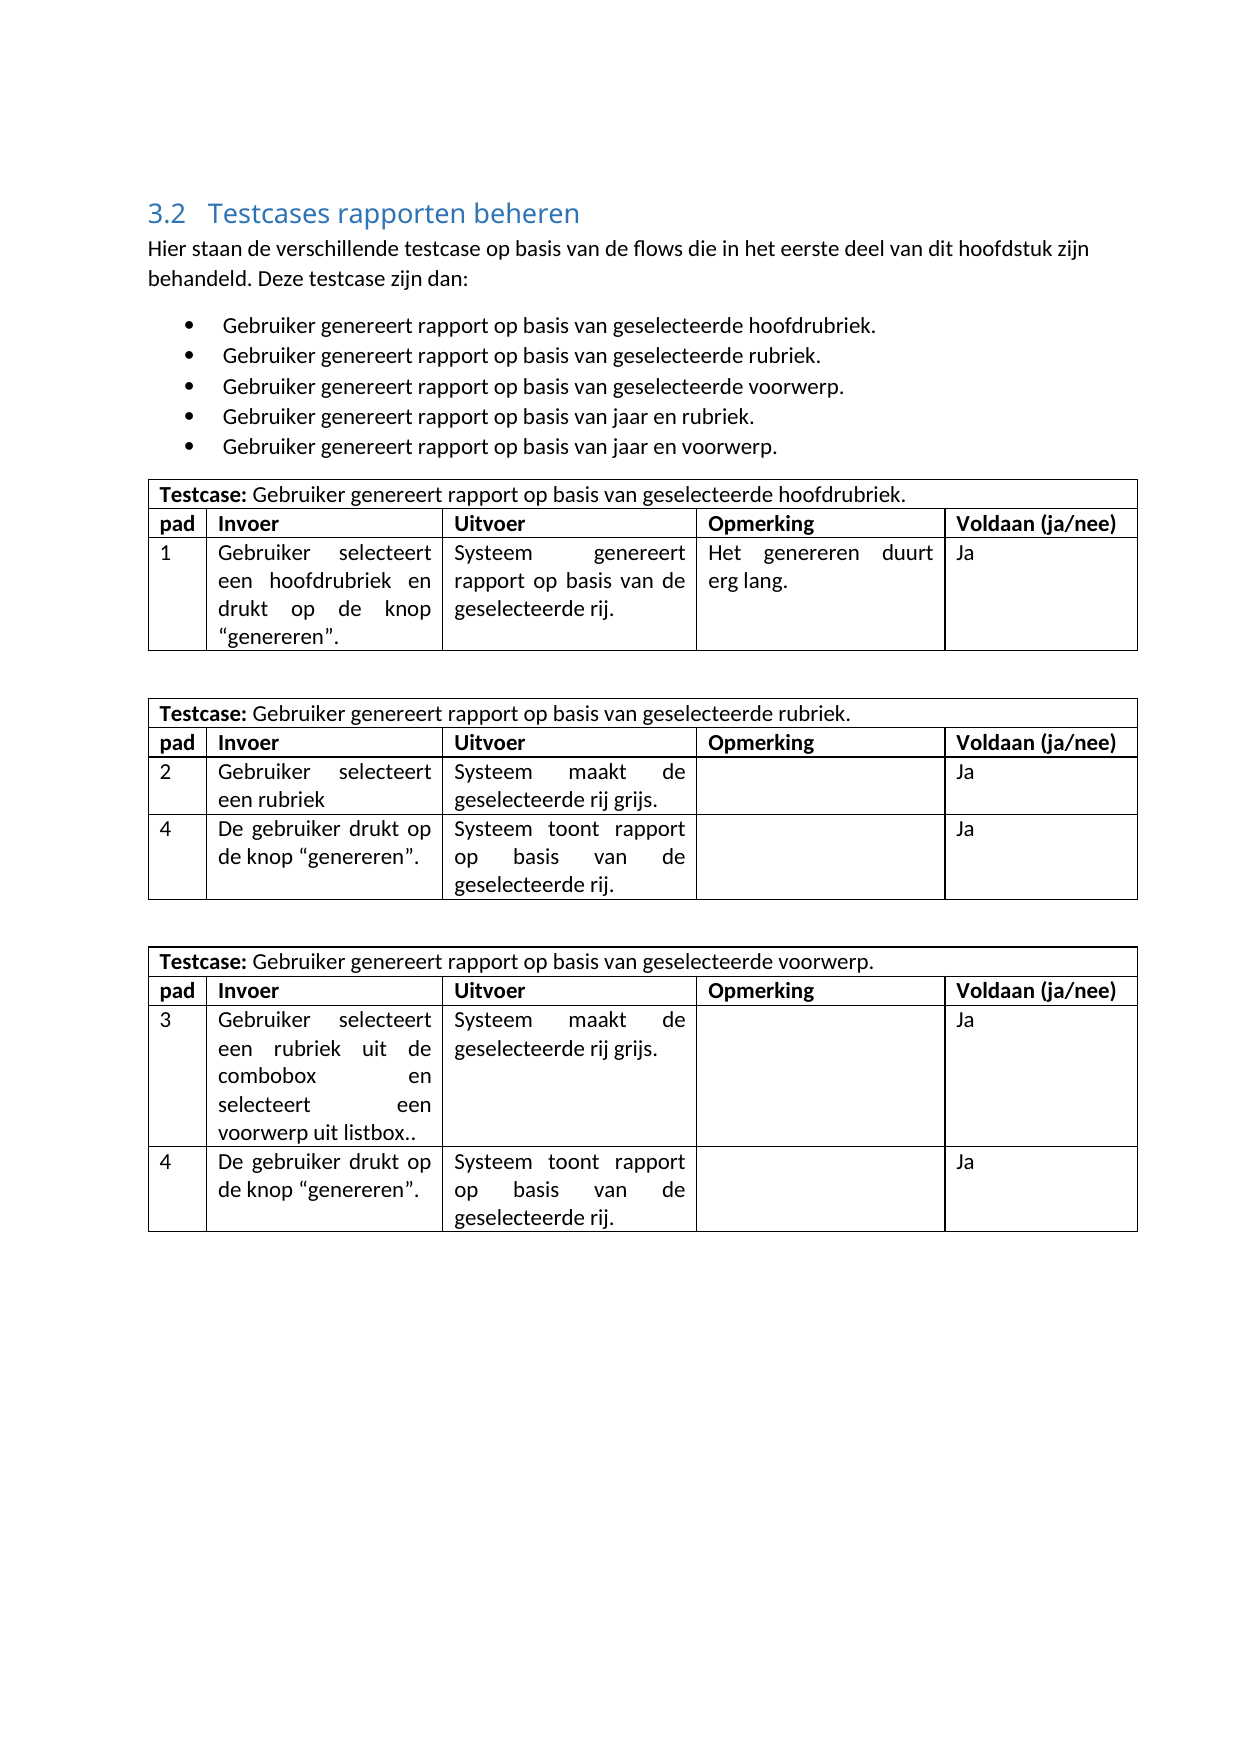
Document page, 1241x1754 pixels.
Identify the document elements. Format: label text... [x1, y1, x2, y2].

list Gebruiker genereert rapport op basis van geselecteerde hoofdrubriek. [185, 311, 1093, 339]
table_cell pad [149, 509, 206, 537]
table_cell Systeem toont rapport op basis van de geselecteerde rij. [443, 1147, 696, 1231]
table_cell Ja [946, 1006, 1137, 1146]
table_cell Uitvoer [443, 977, 696, 1004]
table_cell Invoer [207, 728, 442, 756]
table_cell [697, 758, 944, 813]
table_cell Invoer [207, 977, 442, 1004]
table_cell Ja [946, 538, 1137, 650]
table_header Testcase: Gebruiker genereert rapport op basis van geselecteerde hoofdrubriek. [149, 480, 1137, 508]
table_cell 3 [149, 1006, 206, 1146]
table_cell Voldaan (ja/nee) [946, 509, 1137, 537]
text Hier staan de verschillende testcase op basis van de flows die in het eerste deel van dit hoofdstuk zijn behandeld. Deze testcase zijn dan: [148, 234, 1093, 292]
table_cell Ja [946, 1147, 1137, 1231]
table_cell Opmerking [697, 509, 944, 537]
table_cell 4 [149, 815, 206, 898]
list Gebruiker genereert rapport op basis van geselecteerde rubriek. [185, 342, 1093, 369]
table_cell Uitvoer [443, 509, 696, 537]
subtitle Testcases rapporten beheren [148, 194, 1093, 231]
table_cell [697, 815, 944, 898]
table_cell 1 [149, 538, 206, 650]
table_cell Uitvoer [443, 728, 696, 756]
list Gebruiker genereert rapport op basis van geselecteerde voorwerp. [185, 372, 1093, 400]
table_cell [697, 1006, 944, 1146]
table_cell [697, 1147, 944, 1231]
table_cell Invoer [207, 509, 442, 537]
table_cell pad [149, 728, 206, 756]
table_cell Gebruiker selecteert een hoofdrubriek en drukt op de knop “genereren”. [207, 538, 442, 650]
table_cell Voldaan (ja/nee) [946, 728, 1137, 756]
list Gebruiker genereert rapport op basis van jaar en voorwerp. [185, 432, 1093, 460]
table_cell Systeem genereert rapport op basis van de geselecteerde rij. [443, 538, 696, 650]
table_cell Ja [946, 815, 1137, 898]
list Gebruiker genereert rapport op basis van jaar en rubriek. [185, 402, 1093, 430]
table_cell Voldaan (ja/nee) [946, 977, 1137, 1004]
table_cell 4 [149, 1147, 206, 1231]
table_cell pad [149, 977, 206, 1004]
table_cell Gebruiker selecteert een rubriek [207, 758, 442, 813]
table_cell De gebruiker drukt op de knop “genereren”. [207, 815, 442, 898]
table_cell 2 [149, 758, 206, 813]
table_cell Gebruiker selecteert een rubriek uit de combobox en selecteert een voorwerp uit listbox.. [207, 1006, 442, 1146]
table_cell Het genereren duurt erg lang. [697, 538, 944, 650]
table_cell Systeem maakt de geselecteerde rij grijs. [443, 1006, 696, 1146]
table_header Testcase: Gebruiker genereert rapport op basis van geselecteerde voorwerp. [149, 948, 1137, 976]
table_cell De gebruiker drukt op de knop “genereren”. [207, 1147, 442, 1231]
table_cell Systeem toont rapport op basis van de geselecteerde rij. [443, 815, 696, 898]
table_cell Systeem maakt de geselecteerde rij grijs. [443, 758, 696, 813]
table_cell Opmerking [697, 977, 944, 1004]
table_cell Ja [946, 758, 1137, 813]
table_header Testcase: Gebruiker genereert rapport op basis van geselecteerde rubriek. [149, 699, 1137, 727]
table_cell Opmerking [697, 728, 944, 756]
